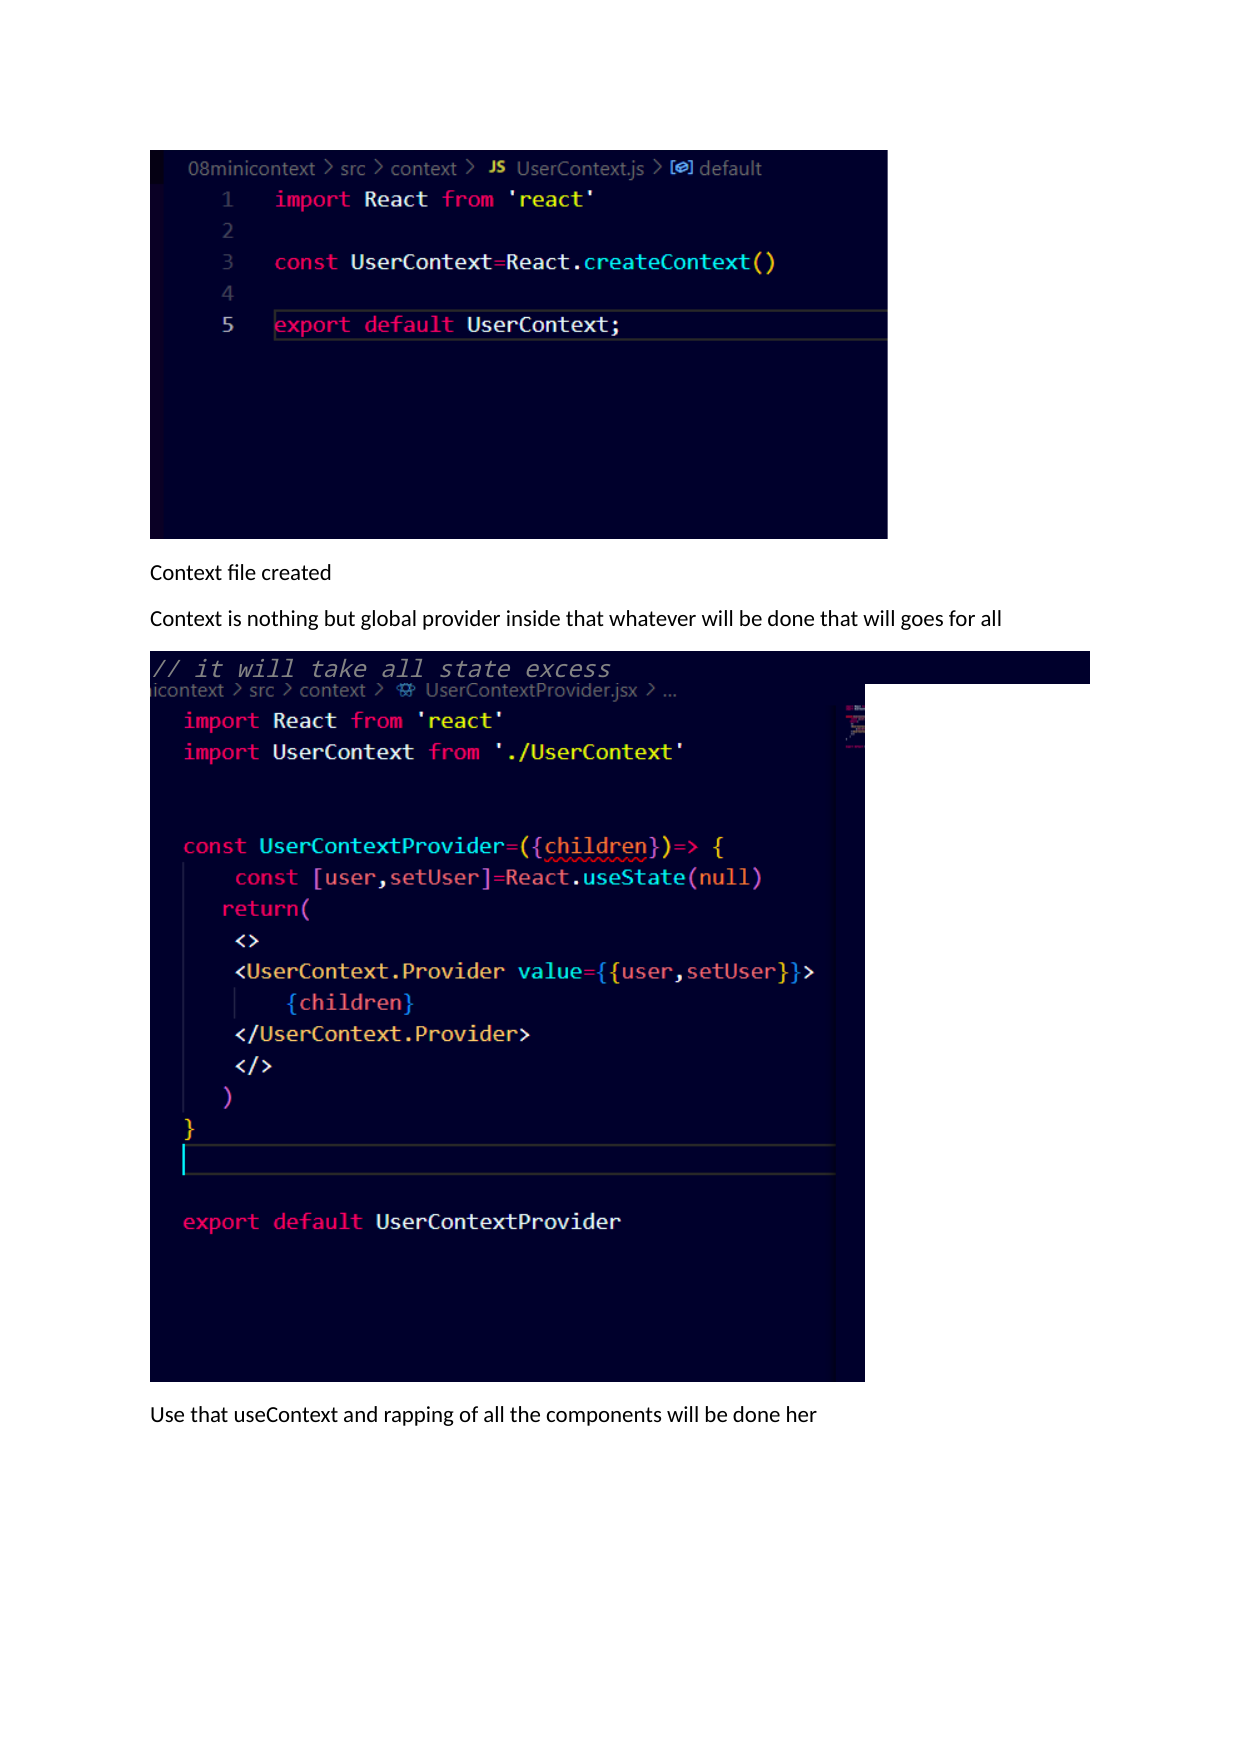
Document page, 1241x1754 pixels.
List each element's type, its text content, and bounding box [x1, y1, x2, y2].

text Use that useContext and rapping of all the components will be done her [150, 1400, 1090, 1428]
picture [150, 150, 888, 539]
text Context is nothing but global provider inside that whatever will be done that will goes for all [150, 604, 1090, 632]
picture [150, 683, 865, 1382]
text Context file created [150, 558, 1090, 586]
text // it will take all state excess [150, 651, 1090, 684]
